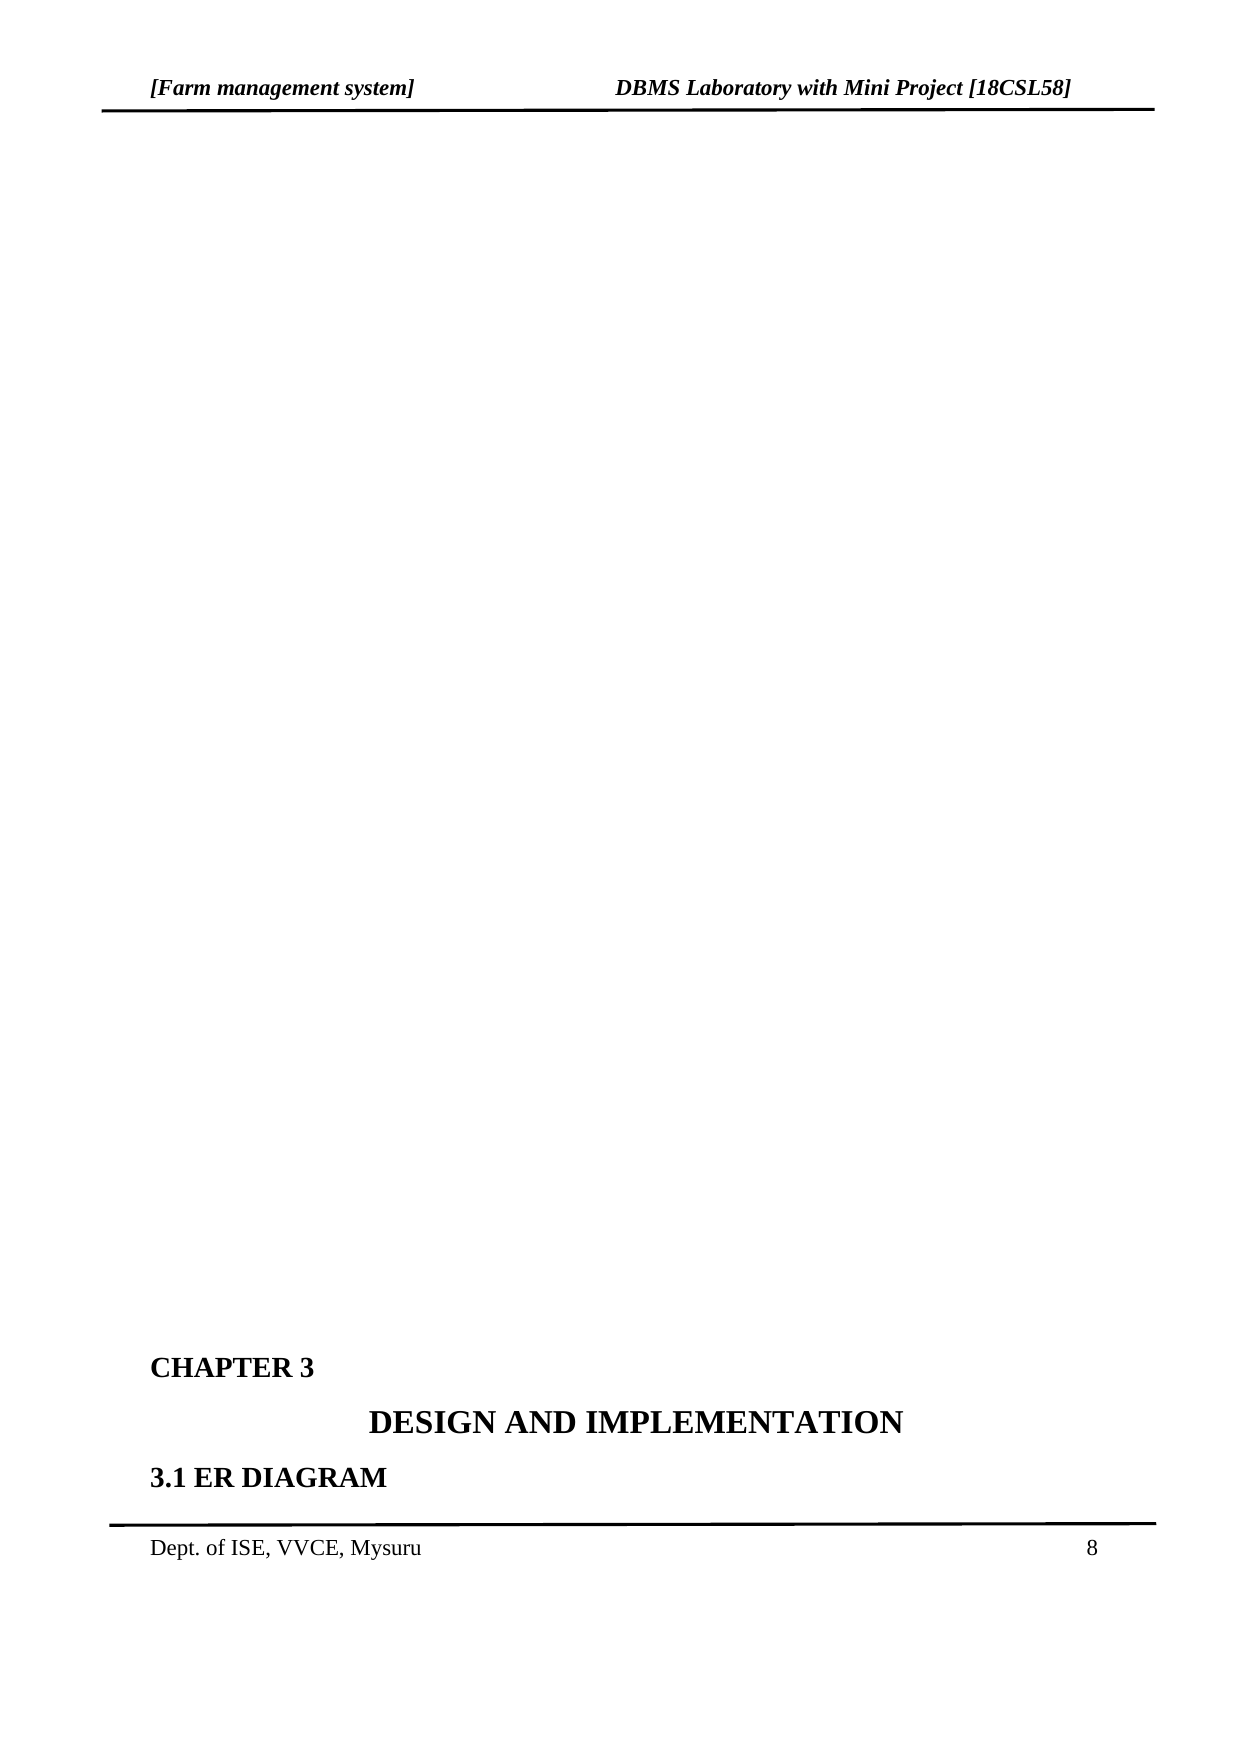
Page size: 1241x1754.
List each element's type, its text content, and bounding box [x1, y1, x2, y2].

text DESIGN AND IMPLEMENTATION [150, 1403, 1122, 1441]
text CHAPTER 3 [150, 1350, 1122, 1383]
text 3.1 ER DIAGRAM [150, 1461, 1122, 1494]
